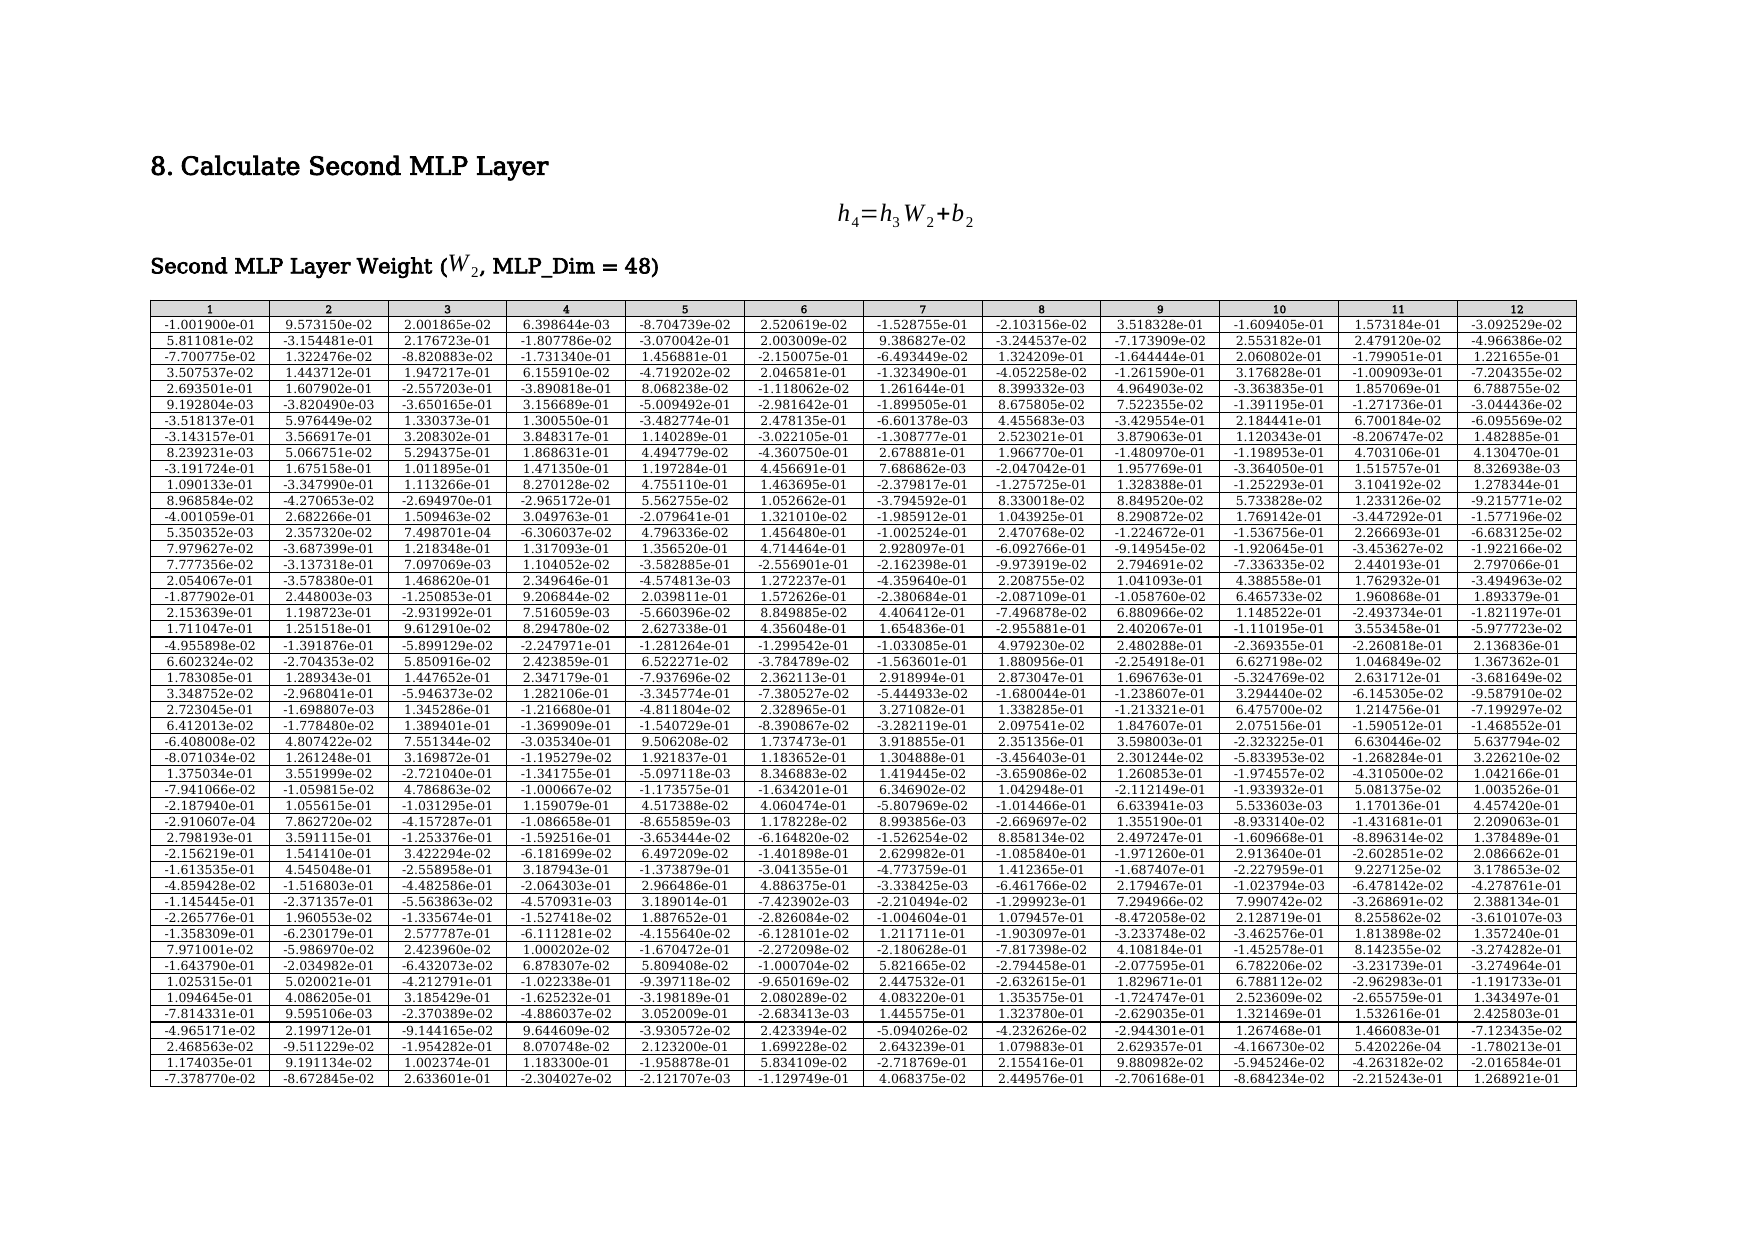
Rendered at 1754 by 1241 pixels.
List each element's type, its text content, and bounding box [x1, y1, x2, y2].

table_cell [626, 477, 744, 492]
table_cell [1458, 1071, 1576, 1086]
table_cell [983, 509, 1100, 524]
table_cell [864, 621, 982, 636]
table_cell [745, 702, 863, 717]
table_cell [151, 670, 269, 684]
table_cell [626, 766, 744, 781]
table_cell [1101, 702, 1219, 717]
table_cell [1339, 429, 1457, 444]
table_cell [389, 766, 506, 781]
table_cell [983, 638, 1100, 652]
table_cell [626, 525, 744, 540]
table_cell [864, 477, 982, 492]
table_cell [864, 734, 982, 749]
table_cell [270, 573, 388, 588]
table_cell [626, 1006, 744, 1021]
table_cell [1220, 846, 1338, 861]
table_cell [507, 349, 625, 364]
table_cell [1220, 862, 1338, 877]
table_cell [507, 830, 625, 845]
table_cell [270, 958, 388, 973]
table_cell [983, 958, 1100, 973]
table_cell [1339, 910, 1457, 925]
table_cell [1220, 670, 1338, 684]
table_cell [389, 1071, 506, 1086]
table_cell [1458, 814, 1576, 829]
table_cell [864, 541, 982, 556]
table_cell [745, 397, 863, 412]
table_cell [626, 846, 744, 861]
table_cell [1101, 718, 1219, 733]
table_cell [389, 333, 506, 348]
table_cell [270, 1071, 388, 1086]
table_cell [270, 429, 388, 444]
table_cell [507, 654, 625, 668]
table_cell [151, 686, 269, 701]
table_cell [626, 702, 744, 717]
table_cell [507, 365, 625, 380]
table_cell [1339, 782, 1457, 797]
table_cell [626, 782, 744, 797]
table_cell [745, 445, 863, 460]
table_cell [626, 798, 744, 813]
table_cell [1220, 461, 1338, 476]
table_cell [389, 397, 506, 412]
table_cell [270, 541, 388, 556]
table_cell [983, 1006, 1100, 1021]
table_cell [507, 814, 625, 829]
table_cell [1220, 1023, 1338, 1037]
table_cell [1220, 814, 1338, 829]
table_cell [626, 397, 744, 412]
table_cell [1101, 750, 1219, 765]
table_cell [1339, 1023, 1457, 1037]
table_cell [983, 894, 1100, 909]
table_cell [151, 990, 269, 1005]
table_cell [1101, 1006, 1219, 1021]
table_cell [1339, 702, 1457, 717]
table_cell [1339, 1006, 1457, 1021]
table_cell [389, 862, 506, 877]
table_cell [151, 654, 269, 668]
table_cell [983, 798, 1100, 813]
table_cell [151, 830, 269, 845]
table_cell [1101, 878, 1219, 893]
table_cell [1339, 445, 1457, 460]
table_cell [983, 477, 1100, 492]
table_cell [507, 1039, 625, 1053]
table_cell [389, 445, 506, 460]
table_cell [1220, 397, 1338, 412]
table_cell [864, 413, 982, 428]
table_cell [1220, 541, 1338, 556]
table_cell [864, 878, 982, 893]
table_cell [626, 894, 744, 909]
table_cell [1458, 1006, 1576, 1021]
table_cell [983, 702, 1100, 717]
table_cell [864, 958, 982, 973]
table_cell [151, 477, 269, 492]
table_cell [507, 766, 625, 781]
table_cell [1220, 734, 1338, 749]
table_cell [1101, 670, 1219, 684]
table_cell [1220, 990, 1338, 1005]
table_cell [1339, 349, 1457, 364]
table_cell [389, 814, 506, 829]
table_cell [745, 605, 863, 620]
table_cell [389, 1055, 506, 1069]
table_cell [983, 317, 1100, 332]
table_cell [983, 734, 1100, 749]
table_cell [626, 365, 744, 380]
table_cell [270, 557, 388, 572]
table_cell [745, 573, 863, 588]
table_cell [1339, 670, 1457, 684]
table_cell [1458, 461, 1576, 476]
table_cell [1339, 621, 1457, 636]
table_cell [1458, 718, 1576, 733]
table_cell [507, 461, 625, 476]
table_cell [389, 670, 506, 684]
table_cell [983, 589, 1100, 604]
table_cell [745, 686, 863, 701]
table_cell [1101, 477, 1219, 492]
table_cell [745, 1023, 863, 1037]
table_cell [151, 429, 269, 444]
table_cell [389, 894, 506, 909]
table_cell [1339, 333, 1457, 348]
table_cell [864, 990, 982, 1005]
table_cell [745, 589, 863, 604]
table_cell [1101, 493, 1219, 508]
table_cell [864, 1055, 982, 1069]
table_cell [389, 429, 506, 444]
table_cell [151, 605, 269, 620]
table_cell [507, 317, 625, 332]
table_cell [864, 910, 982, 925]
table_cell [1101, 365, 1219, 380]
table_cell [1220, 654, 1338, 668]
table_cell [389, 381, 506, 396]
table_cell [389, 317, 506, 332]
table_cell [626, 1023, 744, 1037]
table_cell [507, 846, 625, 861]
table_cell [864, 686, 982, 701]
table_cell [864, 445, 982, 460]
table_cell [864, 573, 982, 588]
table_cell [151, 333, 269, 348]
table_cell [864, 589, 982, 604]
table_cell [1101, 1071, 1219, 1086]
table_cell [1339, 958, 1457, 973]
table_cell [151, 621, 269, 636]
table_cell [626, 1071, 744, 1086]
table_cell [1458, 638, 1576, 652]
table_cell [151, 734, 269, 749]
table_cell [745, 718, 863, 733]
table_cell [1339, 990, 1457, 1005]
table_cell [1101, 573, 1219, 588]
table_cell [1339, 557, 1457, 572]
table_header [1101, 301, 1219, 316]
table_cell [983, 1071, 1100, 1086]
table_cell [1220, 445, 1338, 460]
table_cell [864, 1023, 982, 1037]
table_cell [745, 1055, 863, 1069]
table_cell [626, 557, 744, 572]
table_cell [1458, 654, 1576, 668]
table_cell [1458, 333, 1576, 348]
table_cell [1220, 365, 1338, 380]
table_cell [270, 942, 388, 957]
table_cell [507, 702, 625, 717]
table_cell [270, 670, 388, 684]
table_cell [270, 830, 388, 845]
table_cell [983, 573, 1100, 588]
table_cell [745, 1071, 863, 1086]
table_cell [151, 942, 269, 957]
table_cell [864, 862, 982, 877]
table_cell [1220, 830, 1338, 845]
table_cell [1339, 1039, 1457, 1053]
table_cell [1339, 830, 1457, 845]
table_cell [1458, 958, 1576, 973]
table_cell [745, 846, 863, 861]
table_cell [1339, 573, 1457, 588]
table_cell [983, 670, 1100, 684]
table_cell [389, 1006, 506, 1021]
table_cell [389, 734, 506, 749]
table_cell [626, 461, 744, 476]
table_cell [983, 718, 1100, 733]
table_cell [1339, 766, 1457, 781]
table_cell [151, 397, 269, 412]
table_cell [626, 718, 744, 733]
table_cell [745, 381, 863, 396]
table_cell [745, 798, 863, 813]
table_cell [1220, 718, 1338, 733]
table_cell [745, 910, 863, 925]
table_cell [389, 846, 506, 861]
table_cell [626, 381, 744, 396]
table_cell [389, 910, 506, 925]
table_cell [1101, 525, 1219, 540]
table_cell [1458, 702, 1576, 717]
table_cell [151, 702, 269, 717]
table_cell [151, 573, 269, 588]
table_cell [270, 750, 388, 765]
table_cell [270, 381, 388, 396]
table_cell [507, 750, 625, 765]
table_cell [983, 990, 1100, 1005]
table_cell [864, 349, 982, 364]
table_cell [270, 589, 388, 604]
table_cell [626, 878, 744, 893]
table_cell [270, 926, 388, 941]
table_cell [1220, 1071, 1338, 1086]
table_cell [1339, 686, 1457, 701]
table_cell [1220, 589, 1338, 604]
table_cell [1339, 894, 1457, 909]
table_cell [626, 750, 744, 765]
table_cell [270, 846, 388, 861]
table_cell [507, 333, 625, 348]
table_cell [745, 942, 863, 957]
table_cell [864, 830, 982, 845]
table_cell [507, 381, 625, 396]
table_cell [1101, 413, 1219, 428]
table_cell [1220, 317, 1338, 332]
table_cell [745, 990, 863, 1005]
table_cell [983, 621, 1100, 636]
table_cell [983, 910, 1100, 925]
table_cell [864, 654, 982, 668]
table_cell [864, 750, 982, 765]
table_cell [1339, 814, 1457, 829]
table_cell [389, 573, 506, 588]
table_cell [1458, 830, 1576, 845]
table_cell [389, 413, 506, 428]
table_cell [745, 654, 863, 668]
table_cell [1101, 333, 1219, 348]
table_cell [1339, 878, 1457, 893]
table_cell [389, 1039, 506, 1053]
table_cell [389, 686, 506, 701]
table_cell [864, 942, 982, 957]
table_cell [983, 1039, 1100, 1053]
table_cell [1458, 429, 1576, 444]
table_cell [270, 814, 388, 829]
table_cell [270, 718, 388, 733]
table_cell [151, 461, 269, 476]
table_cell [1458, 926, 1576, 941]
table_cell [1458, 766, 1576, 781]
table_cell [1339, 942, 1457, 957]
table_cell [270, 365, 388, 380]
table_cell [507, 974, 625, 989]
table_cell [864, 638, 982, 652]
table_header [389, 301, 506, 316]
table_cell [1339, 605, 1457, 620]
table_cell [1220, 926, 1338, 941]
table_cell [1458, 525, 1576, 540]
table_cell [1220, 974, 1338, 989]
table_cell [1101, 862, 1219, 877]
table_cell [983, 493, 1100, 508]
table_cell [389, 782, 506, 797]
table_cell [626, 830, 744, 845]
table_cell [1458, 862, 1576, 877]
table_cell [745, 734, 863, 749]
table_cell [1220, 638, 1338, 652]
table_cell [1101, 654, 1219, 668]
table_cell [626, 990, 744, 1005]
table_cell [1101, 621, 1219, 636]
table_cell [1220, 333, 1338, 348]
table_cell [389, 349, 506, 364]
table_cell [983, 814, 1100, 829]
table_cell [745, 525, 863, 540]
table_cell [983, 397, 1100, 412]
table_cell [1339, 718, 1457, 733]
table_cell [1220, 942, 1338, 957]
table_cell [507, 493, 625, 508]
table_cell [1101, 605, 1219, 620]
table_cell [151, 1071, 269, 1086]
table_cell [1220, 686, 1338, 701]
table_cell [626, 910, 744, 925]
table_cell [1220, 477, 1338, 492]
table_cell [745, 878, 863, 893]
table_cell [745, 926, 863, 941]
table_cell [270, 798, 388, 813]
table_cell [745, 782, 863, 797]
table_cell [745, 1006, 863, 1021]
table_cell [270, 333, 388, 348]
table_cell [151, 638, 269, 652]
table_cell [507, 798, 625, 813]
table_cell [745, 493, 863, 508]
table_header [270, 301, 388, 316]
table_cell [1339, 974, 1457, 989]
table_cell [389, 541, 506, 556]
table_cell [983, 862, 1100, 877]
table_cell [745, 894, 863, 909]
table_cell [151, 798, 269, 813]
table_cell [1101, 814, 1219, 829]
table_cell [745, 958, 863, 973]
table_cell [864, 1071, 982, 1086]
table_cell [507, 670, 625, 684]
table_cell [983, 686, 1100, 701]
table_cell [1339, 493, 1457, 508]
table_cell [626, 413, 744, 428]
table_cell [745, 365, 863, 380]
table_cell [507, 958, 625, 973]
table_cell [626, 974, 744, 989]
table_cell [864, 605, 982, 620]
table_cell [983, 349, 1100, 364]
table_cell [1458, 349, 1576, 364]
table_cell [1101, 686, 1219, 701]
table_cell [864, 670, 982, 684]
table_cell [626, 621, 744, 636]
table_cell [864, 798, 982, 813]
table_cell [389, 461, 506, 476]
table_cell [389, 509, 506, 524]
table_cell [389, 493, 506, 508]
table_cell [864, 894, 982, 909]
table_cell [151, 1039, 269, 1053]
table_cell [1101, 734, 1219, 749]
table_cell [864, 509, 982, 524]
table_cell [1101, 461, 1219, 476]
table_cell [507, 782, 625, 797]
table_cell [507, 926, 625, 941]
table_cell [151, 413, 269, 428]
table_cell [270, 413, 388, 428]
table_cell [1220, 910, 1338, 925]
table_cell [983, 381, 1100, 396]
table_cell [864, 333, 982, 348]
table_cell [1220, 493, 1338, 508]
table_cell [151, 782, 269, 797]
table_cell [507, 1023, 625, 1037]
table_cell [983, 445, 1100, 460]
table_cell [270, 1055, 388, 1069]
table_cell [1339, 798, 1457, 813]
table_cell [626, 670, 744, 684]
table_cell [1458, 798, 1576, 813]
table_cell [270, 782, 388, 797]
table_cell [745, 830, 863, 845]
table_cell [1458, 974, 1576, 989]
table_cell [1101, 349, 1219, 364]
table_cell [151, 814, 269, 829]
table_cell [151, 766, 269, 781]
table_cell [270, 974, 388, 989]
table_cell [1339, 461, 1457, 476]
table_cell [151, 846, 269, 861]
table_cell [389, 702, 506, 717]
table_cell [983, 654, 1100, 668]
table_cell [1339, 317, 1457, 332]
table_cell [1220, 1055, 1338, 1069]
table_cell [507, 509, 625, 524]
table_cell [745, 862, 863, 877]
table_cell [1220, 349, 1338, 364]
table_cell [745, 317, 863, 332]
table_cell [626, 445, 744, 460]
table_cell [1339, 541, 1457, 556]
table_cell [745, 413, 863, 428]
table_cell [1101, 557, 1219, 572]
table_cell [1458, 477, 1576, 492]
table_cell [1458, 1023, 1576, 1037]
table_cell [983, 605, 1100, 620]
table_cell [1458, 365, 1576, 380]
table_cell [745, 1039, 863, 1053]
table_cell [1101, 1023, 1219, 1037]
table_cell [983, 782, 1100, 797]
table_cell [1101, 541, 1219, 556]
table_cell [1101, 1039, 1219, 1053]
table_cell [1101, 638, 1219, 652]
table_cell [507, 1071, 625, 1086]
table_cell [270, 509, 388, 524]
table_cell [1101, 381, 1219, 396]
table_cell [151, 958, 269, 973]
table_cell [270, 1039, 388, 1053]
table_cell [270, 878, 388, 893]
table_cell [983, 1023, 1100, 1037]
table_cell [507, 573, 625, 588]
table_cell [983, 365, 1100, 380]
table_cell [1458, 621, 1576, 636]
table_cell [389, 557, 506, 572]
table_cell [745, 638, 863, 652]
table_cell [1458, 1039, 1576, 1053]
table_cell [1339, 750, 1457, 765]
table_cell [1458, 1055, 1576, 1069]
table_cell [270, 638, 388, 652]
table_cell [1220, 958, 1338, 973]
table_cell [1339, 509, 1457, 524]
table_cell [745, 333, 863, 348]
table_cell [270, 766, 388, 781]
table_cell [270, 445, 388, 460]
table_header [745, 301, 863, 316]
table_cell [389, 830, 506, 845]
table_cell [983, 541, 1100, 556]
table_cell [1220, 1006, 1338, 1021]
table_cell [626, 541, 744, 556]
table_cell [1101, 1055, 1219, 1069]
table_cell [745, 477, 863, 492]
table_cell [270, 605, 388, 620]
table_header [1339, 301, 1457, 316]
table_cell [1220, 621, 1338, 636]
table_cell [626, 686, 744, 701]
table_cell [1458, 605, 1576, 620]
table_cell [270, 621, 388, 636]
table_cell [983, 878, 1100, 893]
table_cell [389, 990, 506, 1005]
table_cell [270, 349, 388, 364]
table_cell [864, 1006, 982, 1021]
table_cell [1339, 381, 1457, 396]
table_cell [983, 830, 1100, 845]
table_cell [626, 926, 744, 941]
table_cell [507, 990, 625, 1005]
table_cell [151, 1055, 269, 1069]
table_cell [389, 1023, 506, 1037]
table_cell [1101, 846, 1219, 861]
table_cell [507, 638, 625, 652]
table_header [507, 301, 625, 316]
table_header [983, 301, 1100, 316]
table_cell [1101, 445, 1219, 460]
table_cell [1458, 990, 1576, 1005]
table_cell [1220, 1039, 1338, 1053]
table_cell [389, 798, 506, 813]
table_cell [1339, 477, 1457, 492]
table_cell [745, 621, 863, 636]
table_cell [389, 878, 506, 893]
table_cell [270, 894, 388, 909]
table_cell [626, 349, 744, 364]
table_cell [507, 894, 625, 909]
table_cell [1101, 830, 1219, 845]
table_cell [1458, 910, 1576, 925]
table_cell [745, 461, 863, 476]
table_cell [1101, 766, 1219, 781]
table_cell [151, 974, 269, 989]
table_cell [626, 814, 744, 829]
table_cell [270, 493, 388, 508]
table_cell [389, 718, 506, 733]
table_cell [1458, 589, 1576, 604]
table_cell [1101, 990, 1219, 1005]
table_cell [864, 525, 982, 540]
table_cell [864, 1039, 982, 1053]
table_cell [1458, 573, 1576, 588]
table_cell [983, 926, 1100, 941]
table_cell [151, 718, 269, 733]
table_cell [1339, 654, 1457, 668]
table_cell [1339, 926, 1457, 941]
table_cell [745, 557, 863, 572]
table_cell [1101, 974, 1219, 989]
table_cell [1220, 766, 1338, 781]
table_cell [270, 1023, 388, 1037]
text Second MLP Layer Weight (, MLP_Dim = 48) [150, 249, 1577, 281]
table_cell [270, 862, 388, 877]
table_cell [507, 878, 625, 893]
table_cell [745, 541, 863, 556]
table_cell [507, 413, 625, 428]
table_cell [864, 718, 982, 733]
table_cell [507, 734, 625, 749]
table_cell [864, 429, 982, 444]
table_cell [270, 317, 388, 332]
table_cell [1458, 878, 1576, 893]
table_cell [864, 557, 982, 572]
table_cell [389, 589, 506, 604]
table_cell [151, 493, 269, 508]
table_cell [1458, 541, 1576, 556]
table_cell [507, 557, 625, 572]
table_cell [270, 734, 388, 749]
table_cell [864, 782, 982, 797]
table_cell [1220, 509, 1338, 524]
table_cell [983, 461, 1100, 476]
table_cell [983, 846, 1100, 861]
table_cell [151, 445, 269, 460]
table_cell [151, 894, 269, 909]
text 8. Calculate Second MLP Layer [150, 150, 1577, 180]
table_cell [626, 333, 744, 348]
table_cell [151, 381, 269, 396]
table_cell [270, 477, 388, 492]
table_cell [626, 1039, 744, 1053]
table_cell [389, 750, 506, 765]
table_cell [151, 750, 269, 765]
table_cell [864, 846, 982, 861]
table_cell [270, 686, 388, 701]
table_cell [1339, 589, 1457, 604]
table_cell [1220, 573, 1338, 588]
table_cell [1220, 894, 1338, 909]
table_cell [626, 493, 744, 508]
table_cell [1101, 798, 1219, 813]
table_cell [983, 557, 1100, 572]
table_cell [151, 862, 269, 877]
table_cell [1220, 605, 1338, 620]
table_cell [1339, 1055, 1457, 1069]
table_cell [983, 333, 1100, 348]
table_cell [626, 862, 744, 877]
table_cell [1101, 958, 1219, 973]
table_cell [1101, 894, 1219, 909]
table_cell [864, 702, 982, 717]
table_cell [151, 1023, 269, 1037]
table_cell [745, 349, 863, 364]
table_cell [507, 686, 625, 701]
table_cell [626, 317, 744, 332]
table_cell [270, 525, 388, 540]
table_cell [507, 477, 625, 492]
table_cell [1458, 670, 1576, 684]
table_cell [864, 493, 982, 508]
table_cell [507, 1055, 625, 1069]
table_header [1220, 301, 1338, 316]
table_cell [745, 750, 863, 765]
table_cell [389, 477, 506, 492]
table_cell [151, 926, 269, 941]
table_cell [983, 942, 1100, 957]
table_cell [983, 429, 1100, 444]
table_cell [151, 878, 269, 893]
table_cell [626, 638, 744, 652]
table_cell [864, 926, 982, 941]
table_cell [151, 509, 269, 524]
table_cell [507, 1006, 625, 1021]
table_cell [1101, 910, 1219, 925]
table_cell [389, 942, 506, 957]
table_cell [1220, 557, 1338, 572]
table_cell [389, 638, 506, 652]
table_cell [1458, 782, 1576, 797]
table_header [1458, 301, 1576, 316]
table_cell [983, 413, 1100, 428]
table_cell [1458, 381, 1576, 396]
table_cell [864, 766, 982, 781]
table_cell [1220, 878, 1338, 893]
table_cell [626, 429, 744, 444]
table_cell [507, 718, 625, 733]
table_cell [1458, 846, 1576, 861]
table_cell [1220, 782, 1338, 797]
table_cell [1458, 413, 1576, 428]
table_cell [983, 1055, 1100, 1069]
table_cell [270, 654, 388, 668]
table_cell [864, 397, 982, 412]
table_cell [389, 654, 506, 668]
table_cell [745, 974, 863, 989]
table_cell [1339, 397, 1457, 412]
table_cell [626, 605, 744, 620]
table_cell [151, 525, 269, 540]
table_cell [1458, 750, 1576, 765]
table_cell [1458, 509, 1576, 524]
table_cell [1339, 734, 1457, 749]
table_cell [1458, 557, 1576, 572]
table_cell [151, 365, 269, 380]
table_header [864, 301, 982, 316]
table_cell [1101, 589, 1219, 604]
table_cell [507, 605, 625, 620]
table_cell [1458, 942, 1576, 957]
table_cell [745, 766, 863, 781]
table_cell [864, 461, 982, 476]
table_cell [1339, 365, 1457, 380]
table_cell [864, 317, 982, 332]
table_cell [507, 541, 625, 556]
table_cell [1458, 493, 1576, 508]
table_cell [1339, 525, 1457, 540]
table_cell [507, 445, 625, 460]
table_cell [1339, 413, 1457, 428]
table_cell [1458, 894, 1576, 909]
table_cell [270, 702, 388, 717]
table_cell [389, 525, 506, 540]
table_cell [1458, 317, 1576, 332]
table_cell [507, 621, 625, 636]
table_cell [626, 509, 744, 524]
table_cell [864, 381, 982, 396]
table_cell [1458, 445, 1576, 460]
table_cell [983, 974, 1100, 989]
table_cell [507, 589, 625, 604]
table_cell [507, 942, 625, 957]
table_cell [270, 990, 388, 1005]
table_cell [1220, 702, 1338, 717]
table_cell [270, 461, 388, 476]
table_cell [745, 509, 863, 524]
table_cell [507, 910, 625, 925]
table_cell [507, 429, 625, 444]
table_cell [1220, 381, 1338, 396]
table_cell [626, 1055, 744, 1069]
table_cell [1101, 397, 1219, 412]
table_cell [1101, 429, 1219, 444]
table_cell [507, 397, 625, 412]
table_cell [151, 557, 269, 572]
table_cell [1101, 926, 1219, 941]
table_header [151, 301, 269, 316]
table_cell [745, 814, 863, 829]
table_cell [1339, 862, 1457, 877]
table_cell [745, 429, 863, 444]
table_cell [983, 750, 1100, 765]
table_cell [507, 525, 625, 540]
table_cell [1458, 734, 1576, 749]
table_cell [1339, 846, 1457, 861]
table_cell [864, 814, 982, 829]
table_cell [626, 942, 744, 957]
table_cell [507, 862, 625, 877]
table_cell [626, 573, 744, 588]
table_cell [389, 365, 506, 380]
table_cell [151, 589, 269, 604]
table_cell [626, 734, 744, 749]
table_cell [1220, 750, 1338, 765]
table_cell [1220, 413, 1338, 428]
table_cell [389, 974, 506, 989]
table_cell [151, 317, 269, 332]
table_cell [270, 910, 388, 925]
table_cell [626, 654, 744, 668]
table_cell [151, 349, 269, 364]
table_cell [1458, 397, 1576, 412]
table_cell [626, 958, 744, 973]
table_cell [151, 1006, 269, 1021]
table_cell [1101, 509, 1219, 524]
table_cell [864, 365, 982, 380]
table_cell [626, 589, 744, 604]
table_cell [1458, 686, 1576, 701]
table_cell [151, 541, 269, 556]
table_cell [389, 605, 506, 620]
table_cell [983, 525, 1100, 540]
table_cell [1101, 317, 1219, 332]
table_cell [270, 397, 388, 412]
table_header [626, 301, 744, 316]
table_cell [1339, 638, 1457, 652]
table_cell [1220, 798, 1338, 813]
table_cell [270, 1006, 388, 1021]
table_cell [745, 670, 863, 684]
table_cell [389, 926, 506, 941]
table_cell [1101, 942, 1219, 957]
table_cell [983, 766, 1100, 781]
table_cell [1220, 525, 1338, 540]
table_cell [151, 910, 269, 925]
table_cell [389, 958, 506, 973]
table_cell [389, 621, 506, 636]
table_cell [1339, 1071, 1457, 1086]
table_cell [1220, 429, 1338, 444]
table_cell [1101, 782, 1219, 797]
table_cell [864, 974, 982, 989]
